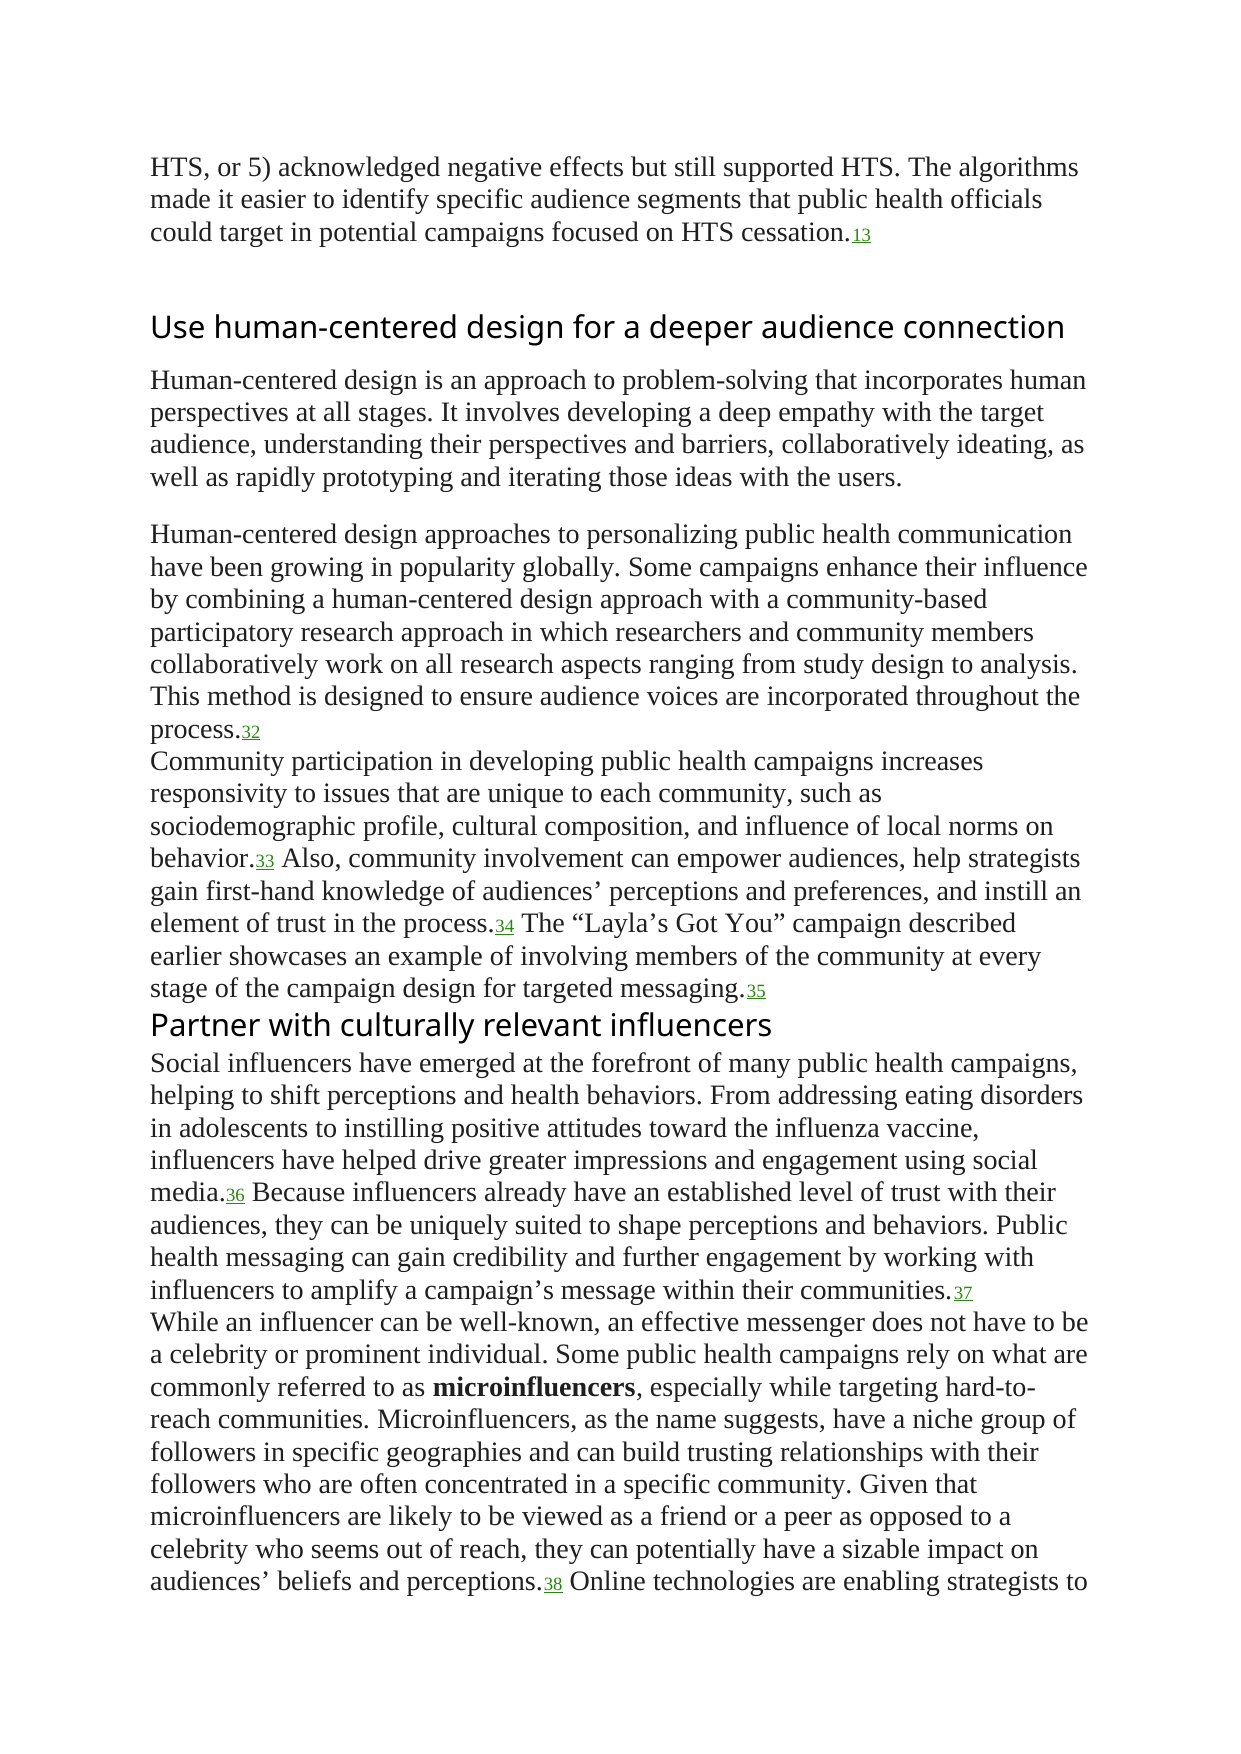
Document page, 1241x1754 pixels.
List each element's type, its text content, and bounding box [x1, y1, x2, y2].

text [150, 150, 1090, 247]
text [150, 1305, 1090, 1597]
text Human-centered design is an approach to problem-solving that incorporates human perspectives at all stages. It involves developing a deep empathy with the target audience, understanding their perspectives and barriers, collaboratively ideating, as well as rapidly prototyping and iterating those ideas with the users. [150, 363, 1090, 492]
text Community participation in developing public health campaigns increases responsivity to issues that are unique to each community, such as sociodemographic profile, cultural composition, and influence of local norms on behavior.33 Also, community involvement can empower audiences, help strategists gain first-hand knowledge of audiences’ perceptions and preferences, and instill an element of trust in the process.34 The “Layla’s Got You” campaign described earlier showcases an example of involving members of the community at every stage of the campaign design for targeted messaging.35 [150, 744, 1090, 1003]
text Social influencers have emerged at the forefront of many public health campaigns, helping to shift perceptions and health behaviors. From addressing eating disorders in adolescents to instilling positive attitudes toward the influenza vaccine, influencers have helped drive greater impressions and engagement using social media.36 Because influencers already have an established level of trust with their audiences, they can be uniquely suited to shape perceptions and behaviors. Public health messaging can gain credibility and further engagement by working with influencers to amplify a campaign’s message within their communities.37 [150, 1046, 1090, 1305]
text Human-centered design approaches to personalizing public health communication have been growing in popularity globally. Some campaigns enhance their influence by combining a human-centered design approach with a community-based participatory research approach in which researchers and community members collaboratively work on all research aspects ranging from study design to analysis. This method is designed to ensure audience voices are incorporated throughout the process.32 [150, 517, 1090, 744]
subtitle Use human-centered design for a deeper audience connection [150, 304, 1090, 347]
subtitle Partner with culturally relevant influencers [150, 1003, 1090, 1046]
